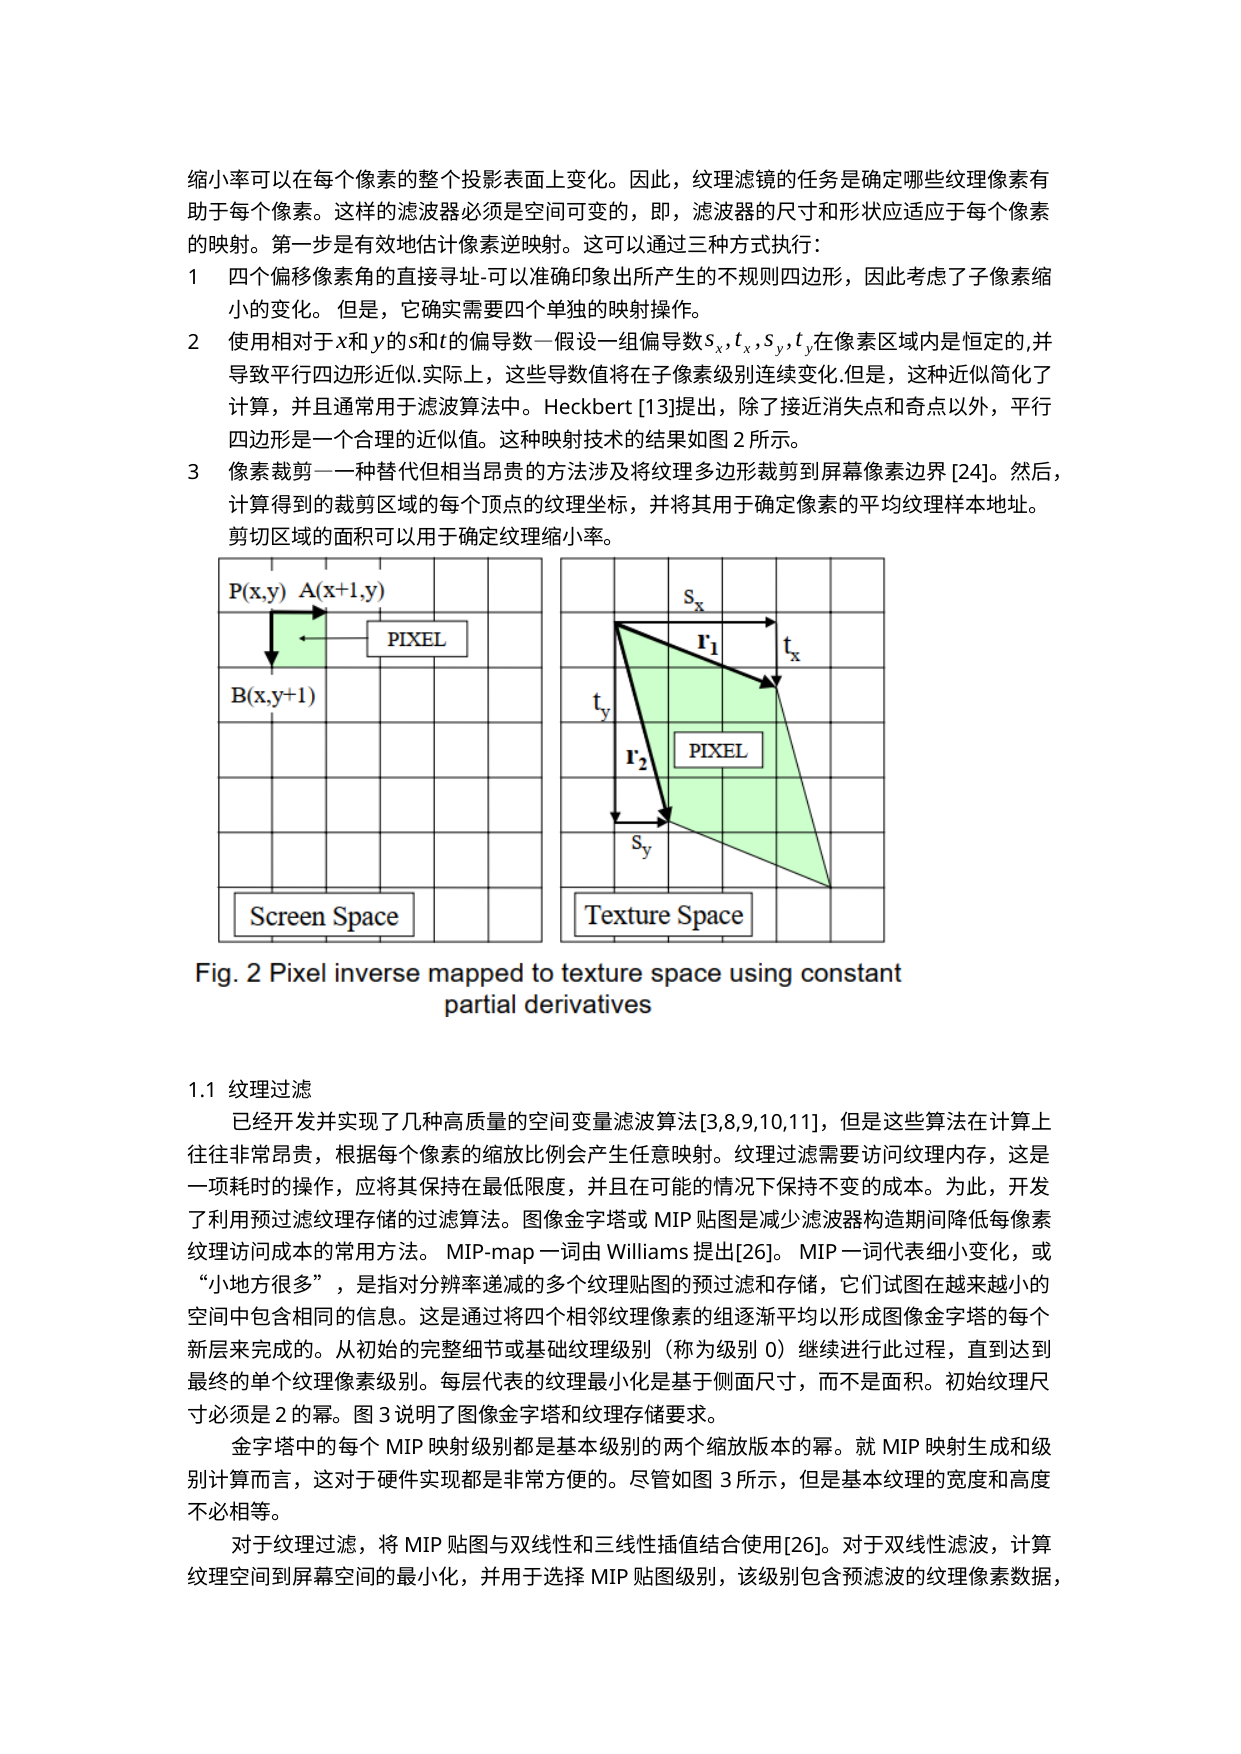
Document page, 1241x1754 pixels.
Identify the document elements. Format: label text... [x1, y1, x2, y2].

list 纹理过滤 [187, 1072, 1053, 1104]
text 金字塔中的每个MIP映射级别都是基本级别的两个缩放版本的幂。就MIP映射生成和级别计算而言，这对于硬件实现都是非常方便的。尽管如图3所示，但是基本纹理的宽度和高度不必相等。 [187, 1429, 1053, 1527]
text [187, 1527, 1053, 1592]
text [187, 162, 1053, 259]
list 像素裁剪—一种替代但相当昂贵的方法涉及将纹理多边形裁剪到屏幕像素边界[24]。然后，计算得到的裁剪区域的每个顶点的纹理坐标，并将其用于确定像素的平均纹理样本地址。剪切区域的面积可以用于确定纹理缩小率。 [187, 454, 1053, 552]
list 使用相对于和的和的偏导数—假设一组偏导数在像素区域内是恒定的,并导致平行四边形近似.实际上，这些导数值将在子像素级别连续变化.但是，这种近似简化了计算，并且通常用于滤波算法中。Heckbert [13]提出，除了接近消失点和奇点以外，平行四边形是一个合理的近似值。这种映射技术的结果如图2所示。 [187, 324, 1053, 454]
list 四个偏移像素角的直接寻址-可以准确印象出所产生的不规则四边形，因此考虑了子像素缩小的变化。 但是，它确实需要四个单独的映射操作。 [187, 259, 1053, 324]
text 已经开发并实现了几种高质量的空间变量滤波算法[3,8,9,10,11]，但是这些算法在计算上往往非常昂贵，根据每个像素的缩放比例会产生任意映射。纹理过滤需要访问纹理内存，这是一项耗时的操作，应将其保持在最低限度，并且在可能的情况下保持不变的成本。为此，开发了利用预过滤纹理存储的过滤算法。图像金字塔或MIP贴图是减少滤波器构造期间降低每像素纹理访问成本的常用方法。 MIP-map一词由Williams提出[26]。 MIP一词代表细小变化，或“小地方很多”，是指对分辨率递减的多个纹理贴图的预过滤和存储，它们试图在越来越小的空间中包含相同的信息。这是通过将四个相邻纹理像素的组逐渐平均以形成图像金字塔的每个新层来完成的。从初始的完整细节或基础纹理级别（称为级别0）继续进行此过程，直到达到最终的单个纹理像素级别。每层代表的纹理最小化是基于侧面尺寸，而不是面积。初始纹理尺寸必须是2的幂。图3说明了图像金字塔和纹理存储要求。 [187, 1104, 1053, 1429]
